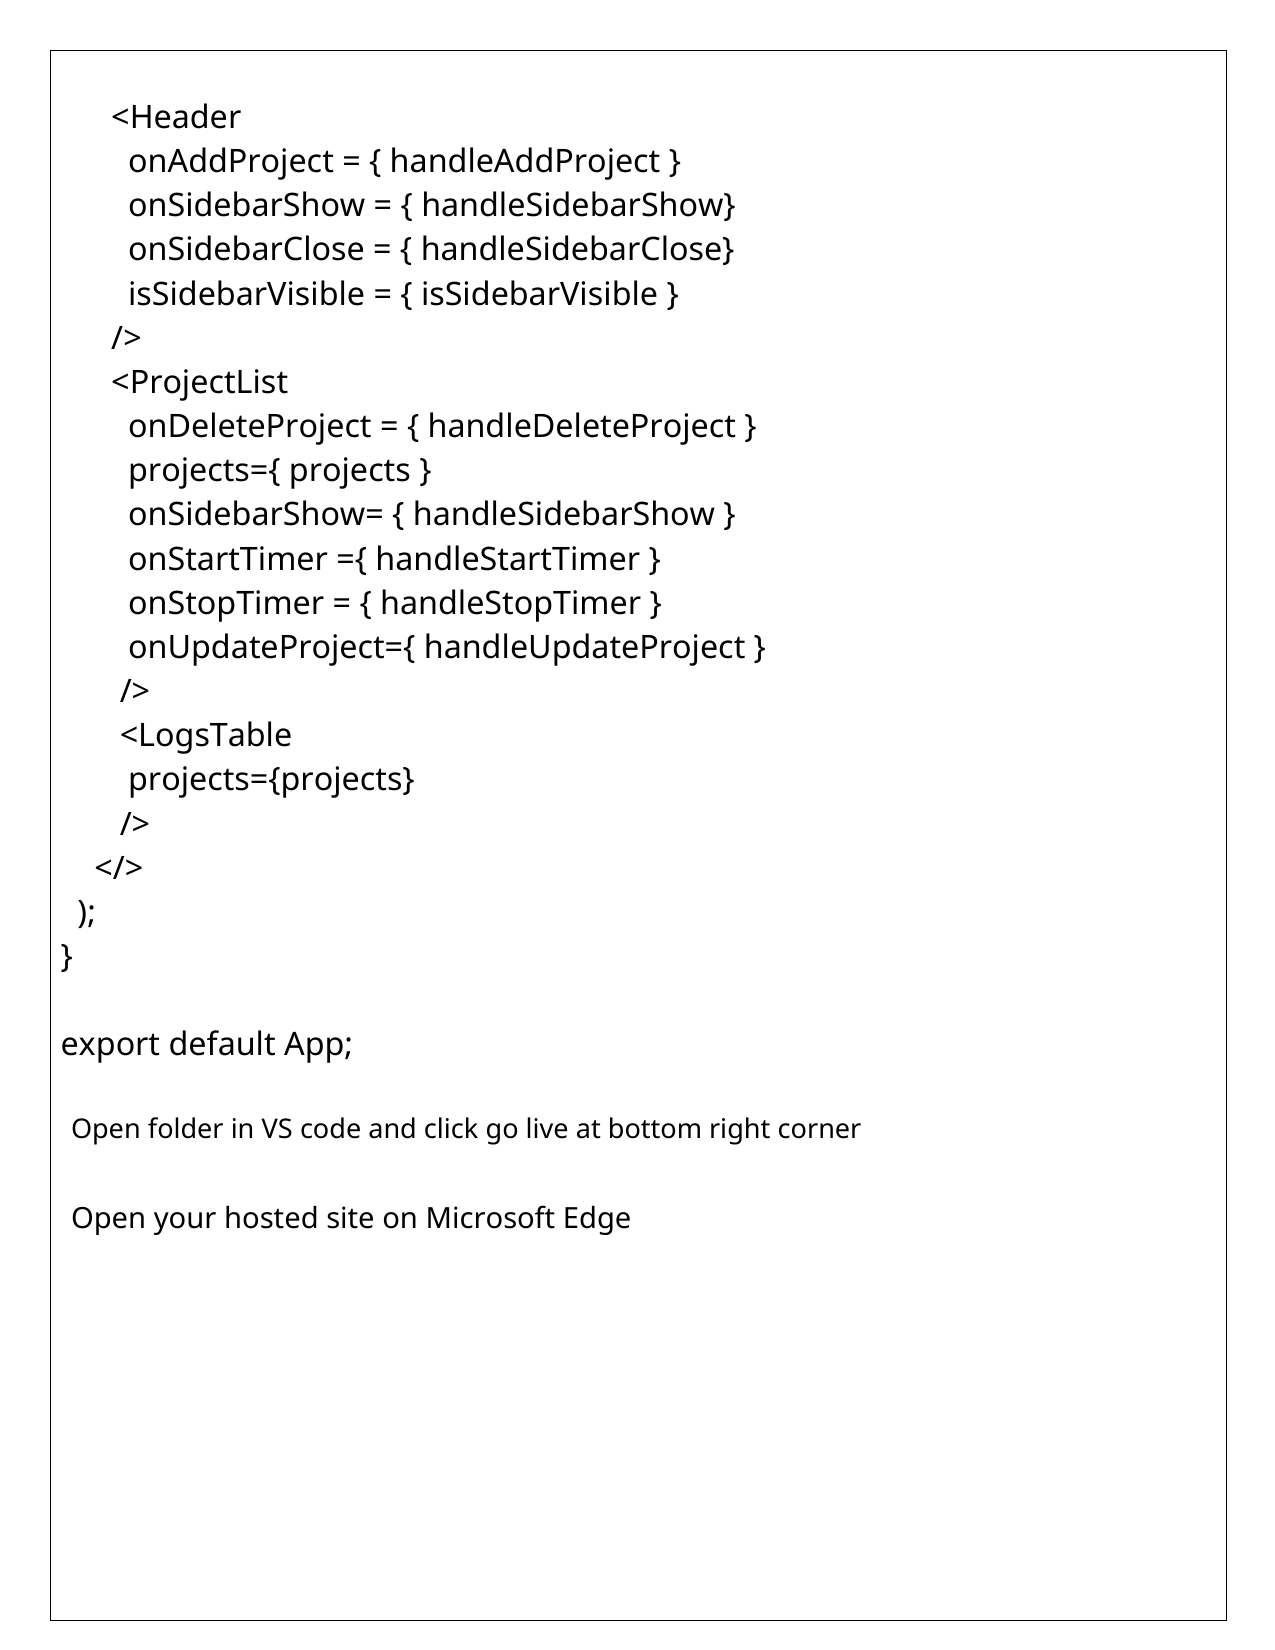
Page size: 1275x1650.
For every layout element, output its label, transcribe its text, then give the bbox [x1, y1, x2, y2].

text onStartTimer ={ handleStartTimer } [60, 535, 1226, 579]
text </> [60, 844, 1226, 888]
text onSidebarShow = { handleSidebarShow} [60, 182, 1226, 226]
text /> [60, 800, 1226, 844]
text /> [60, 668, 1226, 712]
text <ProjectList [60, 359, 1226, 403]
text onSidebarShow= { handleSidebarShow } [60, 491, 1226, 535]
text onSidebarClose = { handleSidebarClose} [60, 226, 1226, 270]
text export default App; [60, 1021, 1226, 1065]
text projects={ projects } [60, 447, 1226, 491]
text projects={projects} [60, 756, 1226, 800]
text ); [60, 889, 1226, 933]
text onDeleteProject = { handleDeleteProject } [60, 403, 1226, 447]
text Open folder in VS code and click go live at bottom right corner [71, 1109, 1226, 1146]
text <LogsTable [60, 712, 1226, 756]
text onStopTimer = { handleStopTimer } [60, 579, 1226, 623]
text onAddProject = { handleAddProject } [60, 138, 1226, 182]
text onUpdateProject={ handleUpdateProject } [60, 624, 1226, 668]
text /> [60, 314, 1226, 358]
text isSidebarVisible = { isSidebarVisible } [60, 270, 1226, 314]
text <Header [60, 94, 1226, 138]
text Open your hosted site on Microsoft Edge [71, 1197, 1226, 1237]
text } [60, 933, 1226, 977]
